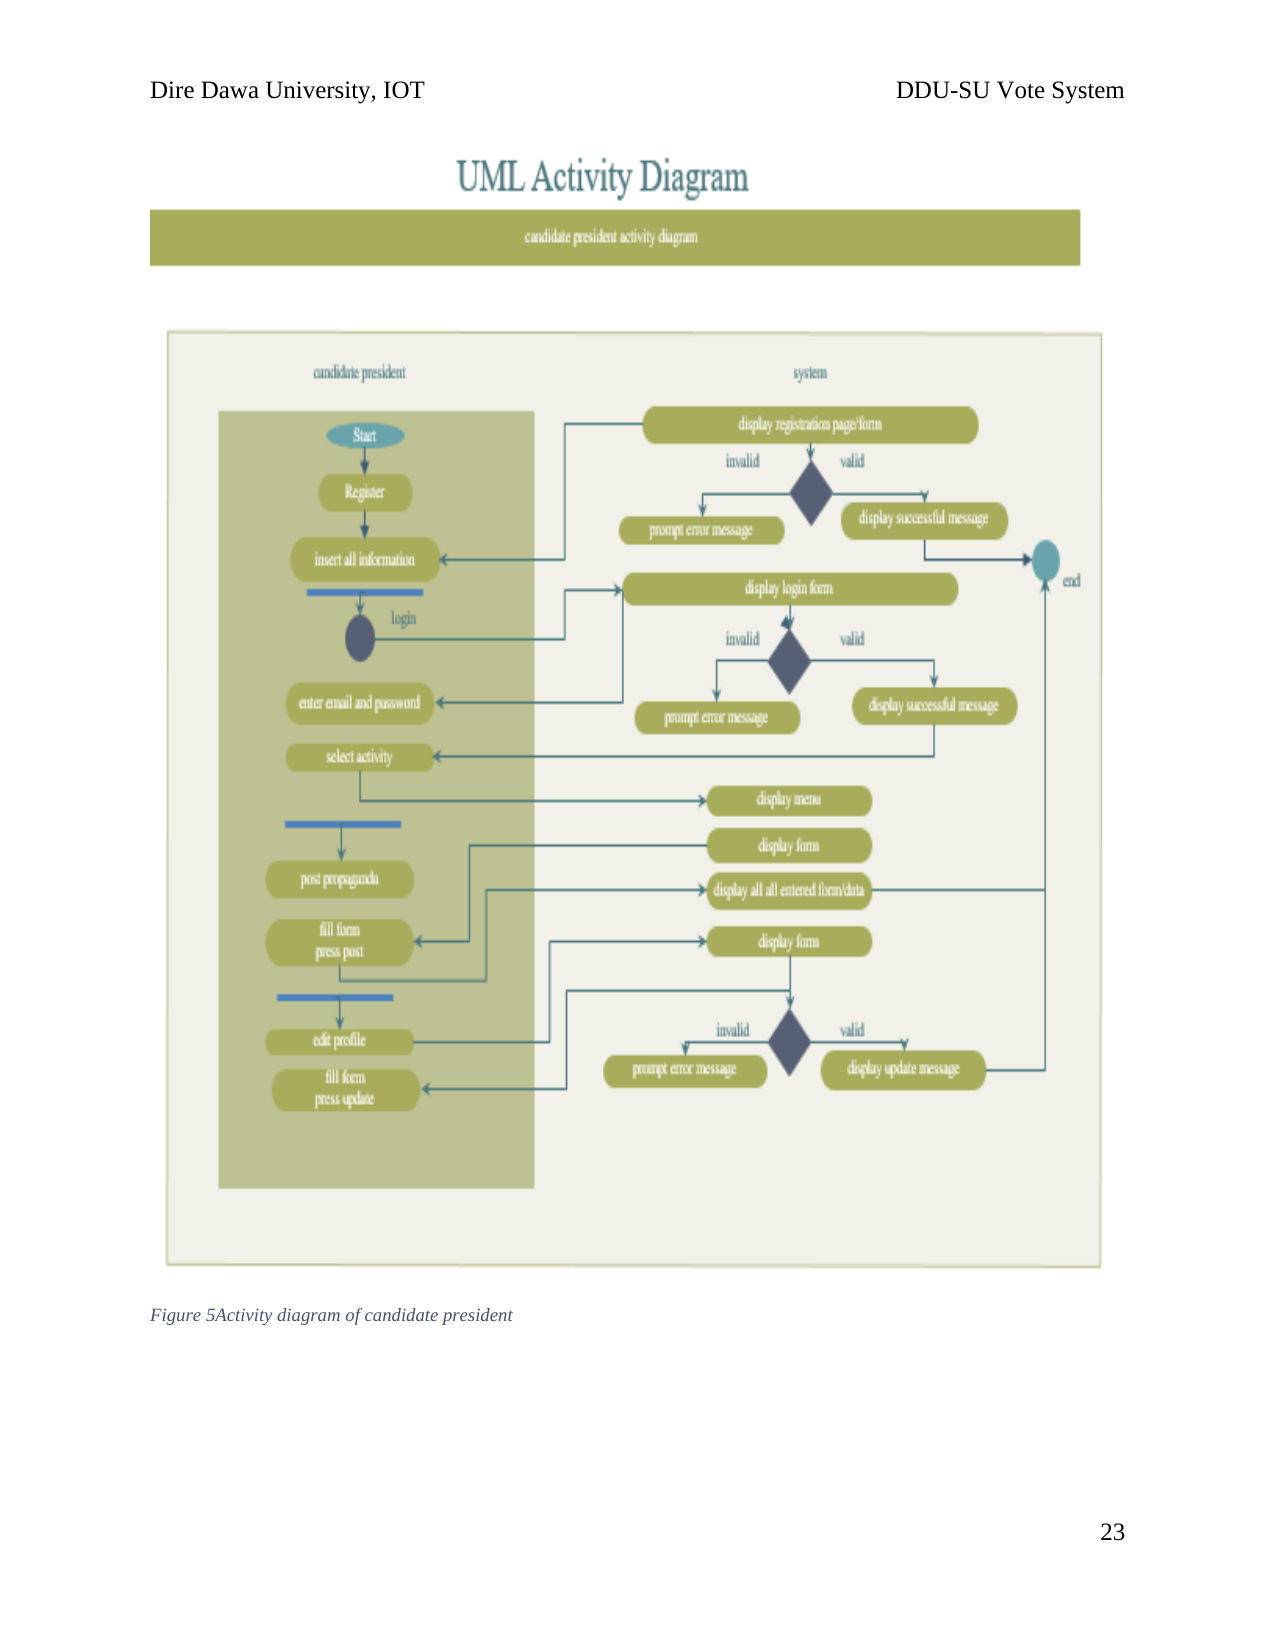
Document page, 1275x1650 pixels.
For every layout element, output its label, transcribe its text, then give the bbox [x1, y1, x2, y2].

text Figure 5Activity diagram of candidate president [150, 1304, 1125, 1325]
